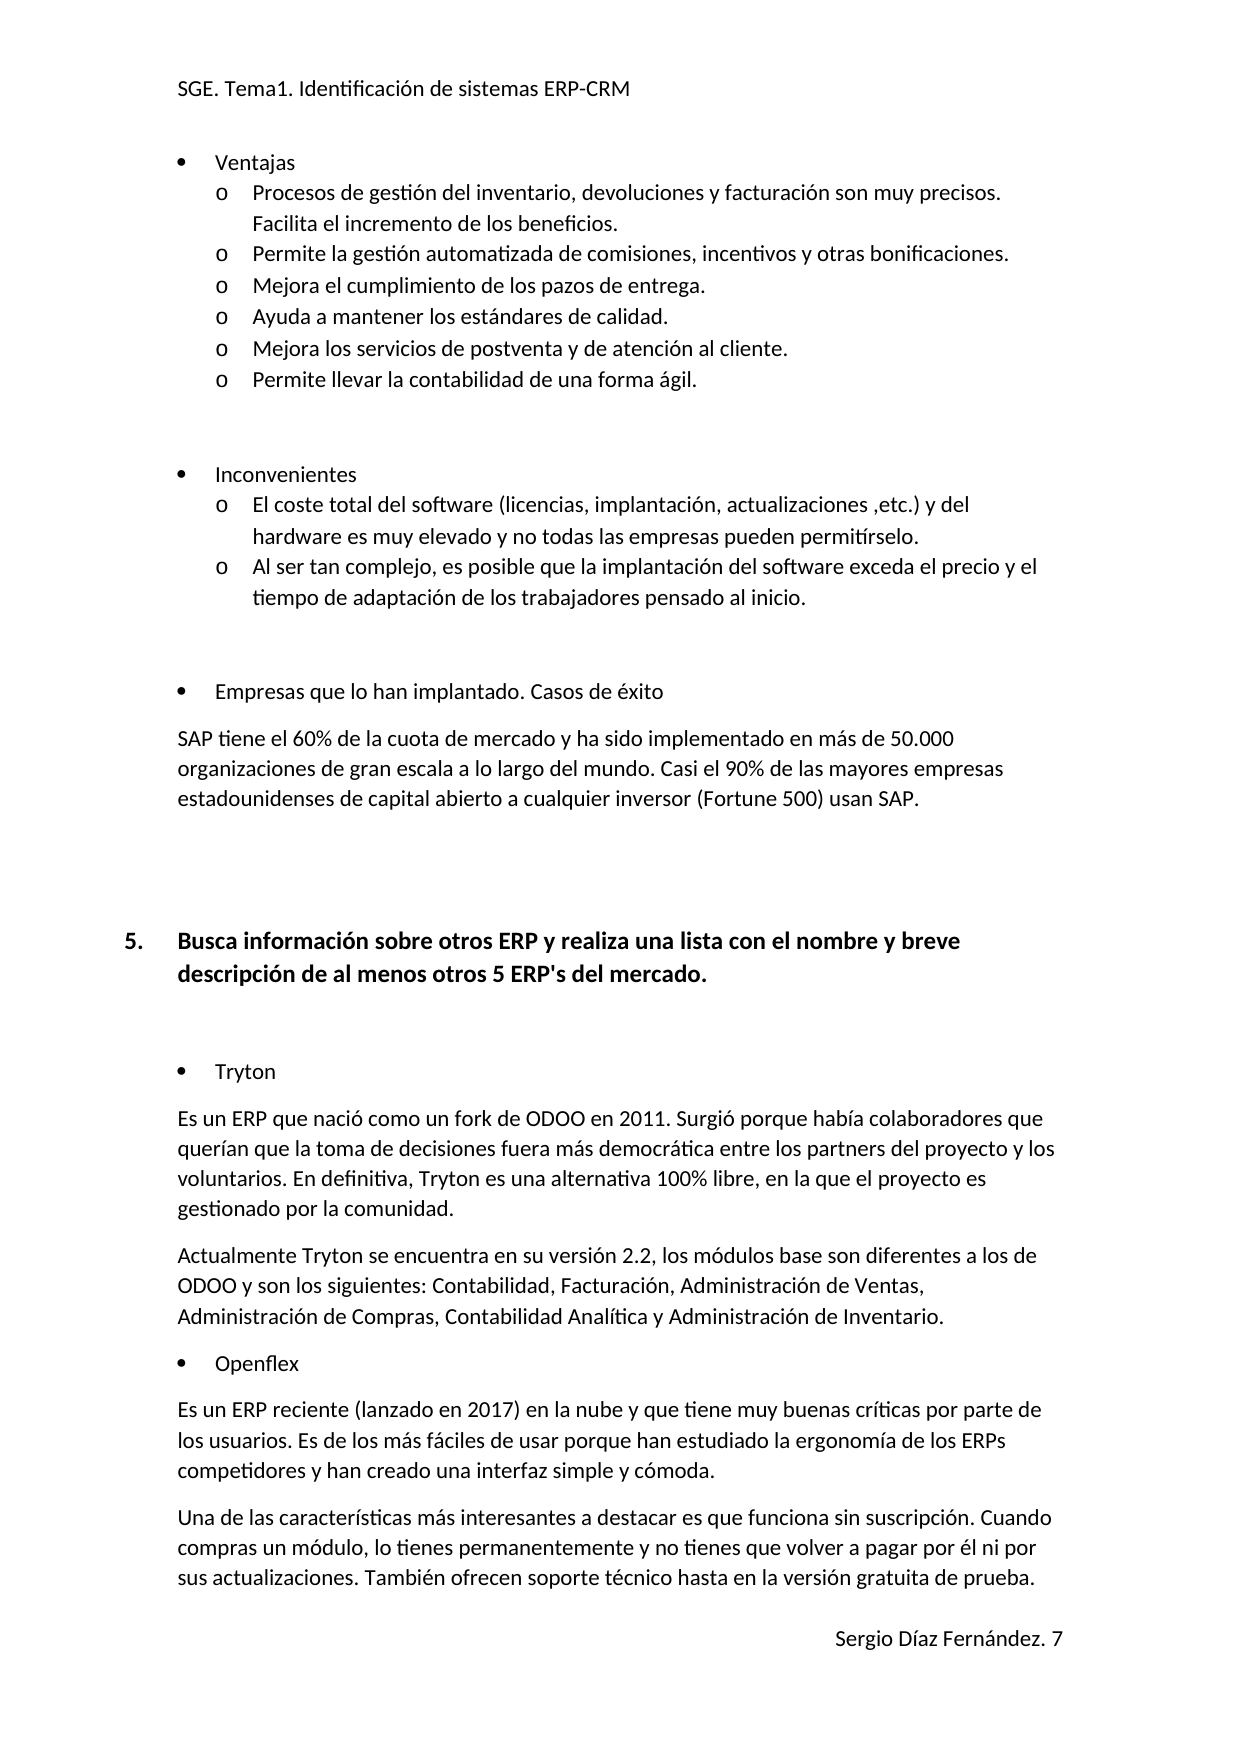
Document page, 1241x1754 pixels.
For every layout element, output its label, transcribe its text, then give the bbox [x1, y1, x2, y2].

text Es un ERP reciente (lanzado en 2017) en la nube y que tiene muy buenas críticas por parte de los usuarios. Es de los más fáciles de usar porque han estudiado la ergonomía de los ERPs competidores y han creado una interfaz simple y cómoda. [177, 1396, 1063, 1484]
text Actualmente Tryton se encuentra en su versión 2.2, los módulos base son diferentes a los de ODOO y son los siguientes: Contabilidad, Facturación, Administración de Ventas, Administración de Compras, Contabilidad Analítica y Administración de Inventario. [177, 1241, 1063, 1330]
list Ayuda a mantener los estándares de calidad. [215, 302, 1063, 331]
list Ventajas [177, 148, 1063, 176]
text Una de las características más interesantes a destacar es que funciona sin suscripción. Cuando compras un módulo, lo tienes permanentemente y no tienes que volver a pagar por él ni por sus actualizaciones. También ofrecen soporte técnico hasta en la versión gratuita de prueba. [177, 1503, 1063, 1591]
list Inconvenientes [177, 460, 1063, 488]
list Permite llevar la contabilidad de una forma ágil. [215, 365, 1063, 394]
list Al ser tan complejo, es posible que la implantación del software exceda el precio y el tiempo de adaptación de los trabajadores pensado al inicio. [215, 552, 1063, 611]
list Busca información sobre otros ERP y realiza una lista con el nombre y breve descripción de al menos otros 5 ERP's del mercado. [124, 925, 1063, 988]
list Procesos de gestión del inventario, devoluciones y facturación son muy precisos. Facilita el incremento de los beneficios. [215, 178, 1063, 237]
list Openflex [177, 1349, 1063, 1377]
list Empresas que lo han implantado. Casos de éxito [177, 677, 1063, 705]
list Permite la gestión automatizada de comisiones, incentivos y otras bonificaciones. [215, 239, 1063, 268]
list El coste total del software (licencias, implantación, actualizaciones ,etc.) y del hardware es muy elevado y no todas las empresas pueden permitírselo. [215, 490, 1063, 550]
list Mejora los servicios de postventa y de atención al cliente. [215, 334, 1063, 363]
list Mejora el cumplimiento de los pazos de entrega. [215, 271, 1063, 300]
text Es un ERP que nació como un fork de ODOO en 2011. Surgió porque había colaboradores que querían que la toma de decisiones fuera más democrática entre los partners del proyecto y los voluntarios. En definitiva, Tryton es una alternativa 100% libre, en la que el proyecto es gestionado por la comunidad. [177, 1104, 1063, 1223]
text SAP tiene el 60% de la cuota de mercado y ha sido implementado en más de 50.000 organizaciones de gran escala a lo largo del mundo. Casi el 90% de las mayores empresas estadounidenses de capital abierto a cualquier inversor (Fortune 500) usan SAP. [177, 724, 1063, 812]
list Tryton [177, 1057, 1063, 1085]
